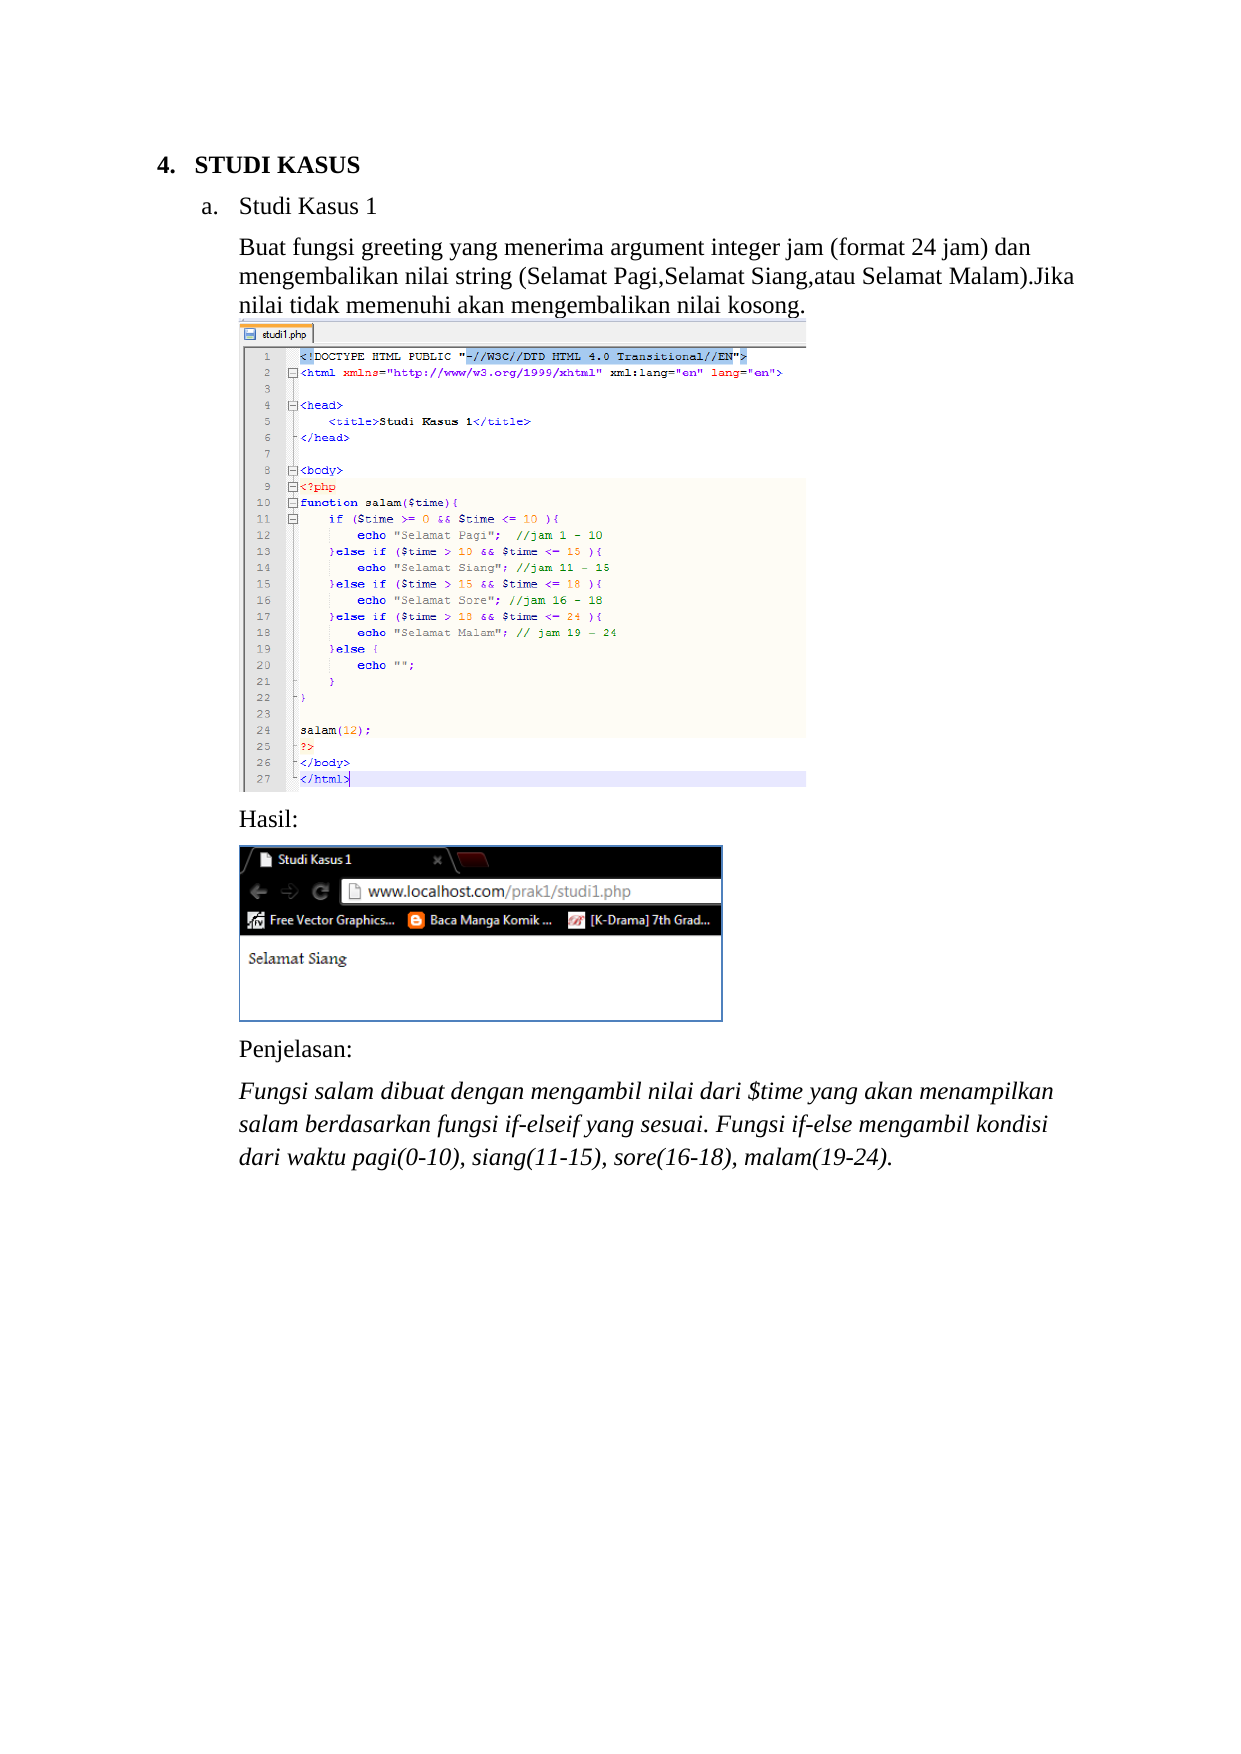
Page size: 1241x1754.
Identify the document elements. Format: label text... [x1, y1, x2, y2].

text Hasil: [239, 804, 1090, 832]
text Penjelasan: [239, 1034, 1090, 1063]
picture [238, 318, 807, 792]
picture [240, 847, 721, 1020]
list Studi Kasus 1 [201, 191, 1090, 220]
list STUDI KASUS [157, 150, 1090, 179]
text Buat fungsi greeting yang menerima argument integer jam (format 24 jam) dan mengembalikan nilai string (Selamat Pagi,Selamat Siang,atau Selamat Malam).Jika nilai tidak memenuhi akan mengembalikan nilai kosong. [239, 232, 1090, 319]
text Fungsi salam dibuat dengan mengambil nilai dari $time yang akan menampilkan salam berdasarkan fungsi if-elseif yang sesuai. Fungsi if-else mengambil kondisi dari waktu pagi(0-10), siang(11-15), sore(16-18), malam(19-24). [239, 1076, 1090, 1171]
